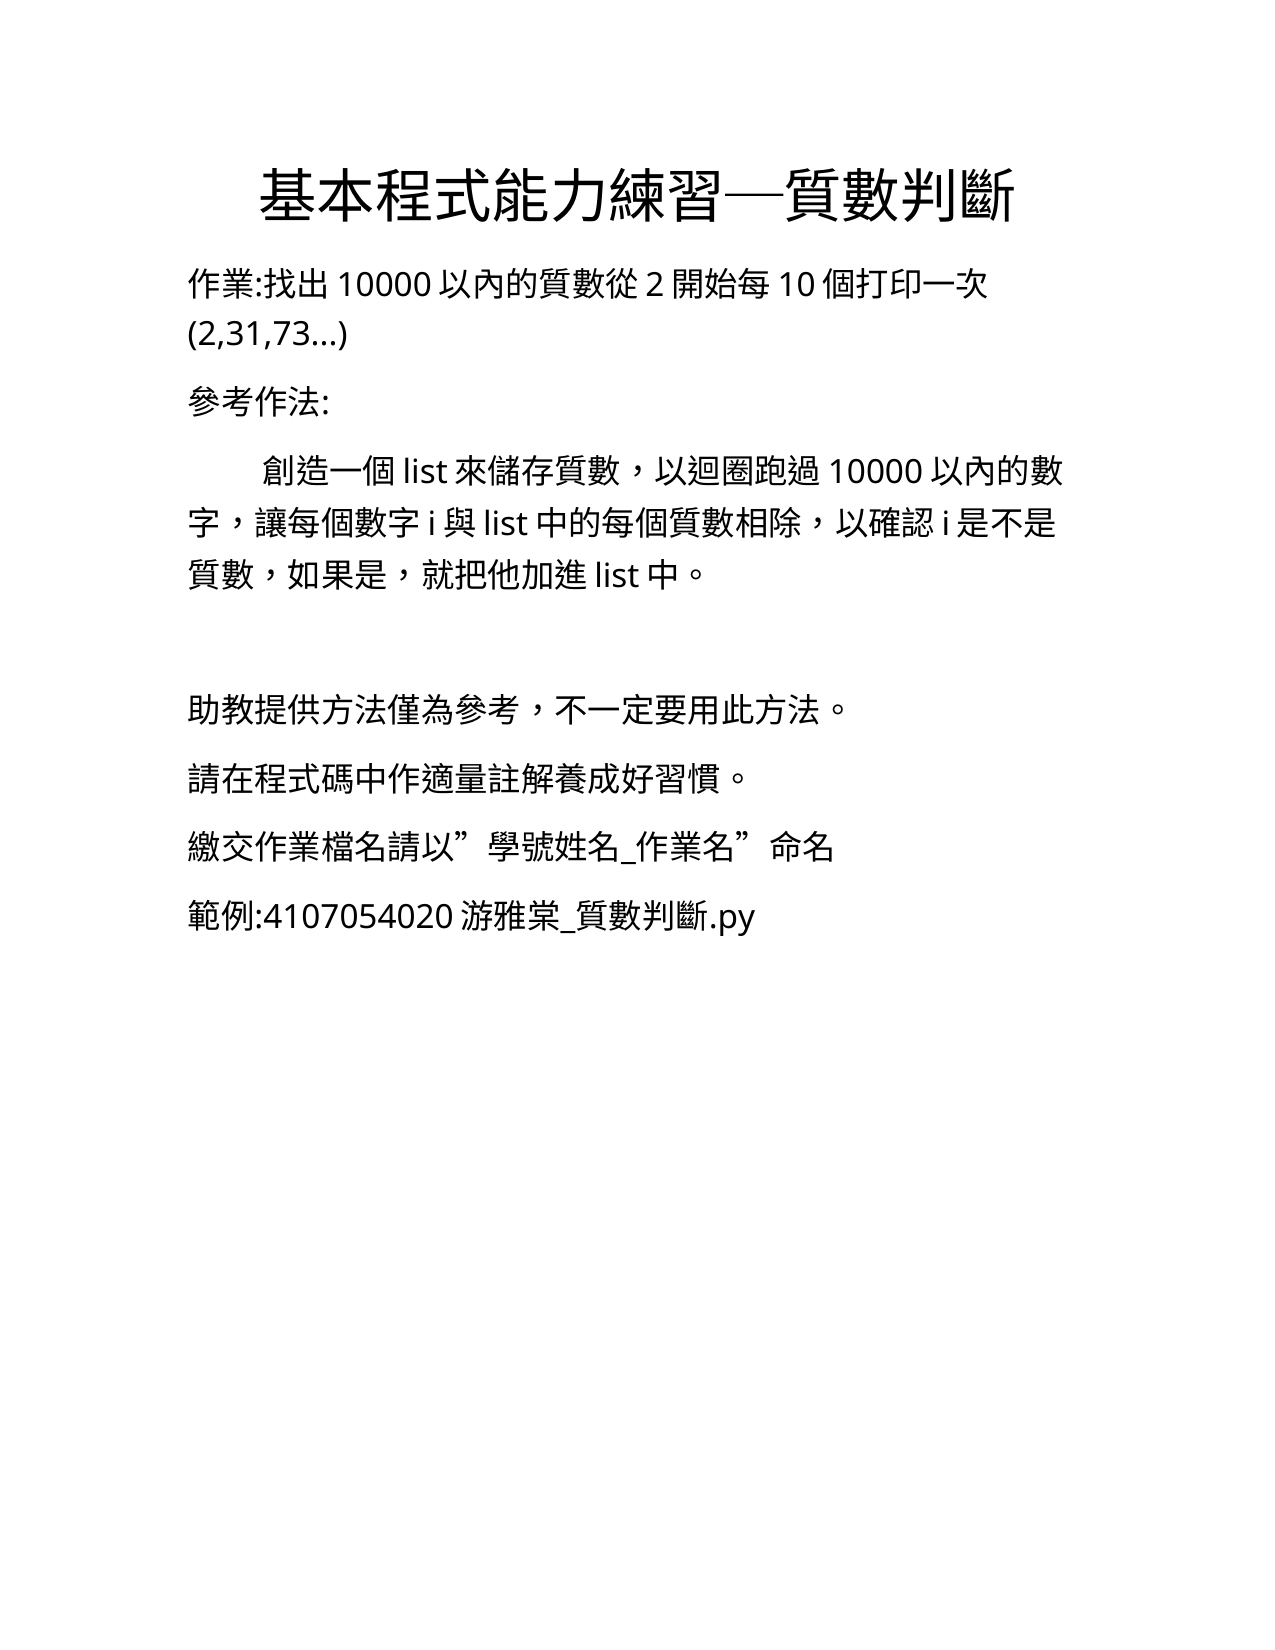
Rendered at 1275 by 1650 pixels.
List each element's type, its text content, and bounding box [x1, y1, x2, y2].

text 助教提供方法僅為參考，不一定要用此方法。 [187, 683, 1087, 732]
text 基本程式能力練習─質數判斷 [187, 150, 1087, 234]
text 範例:4107054020游雅棠_質數判斷.py [187, 890, 1087, 938]
text 作業:找出10000以內的質數從2開始每10個打印一次(2,31,73...) [187, 258, 1087, 355]
text 繳交作業檔名請以”學號姓名_作業名”命名 [187, 821, 1087, 869]
text 請在程式碼中作適量註解養成好習慣。 [187, 752, 1087, 801]
text 參考作法: [187, 375, 1087, 424]
text 創造一個list來儲存質數，以迴圈跑過10000以內的數字，讓每個數字i與list中的每個質數相除，以確認i是不是質數，如果是，就把他加進list中。 [187, 444, 1087, 597]
